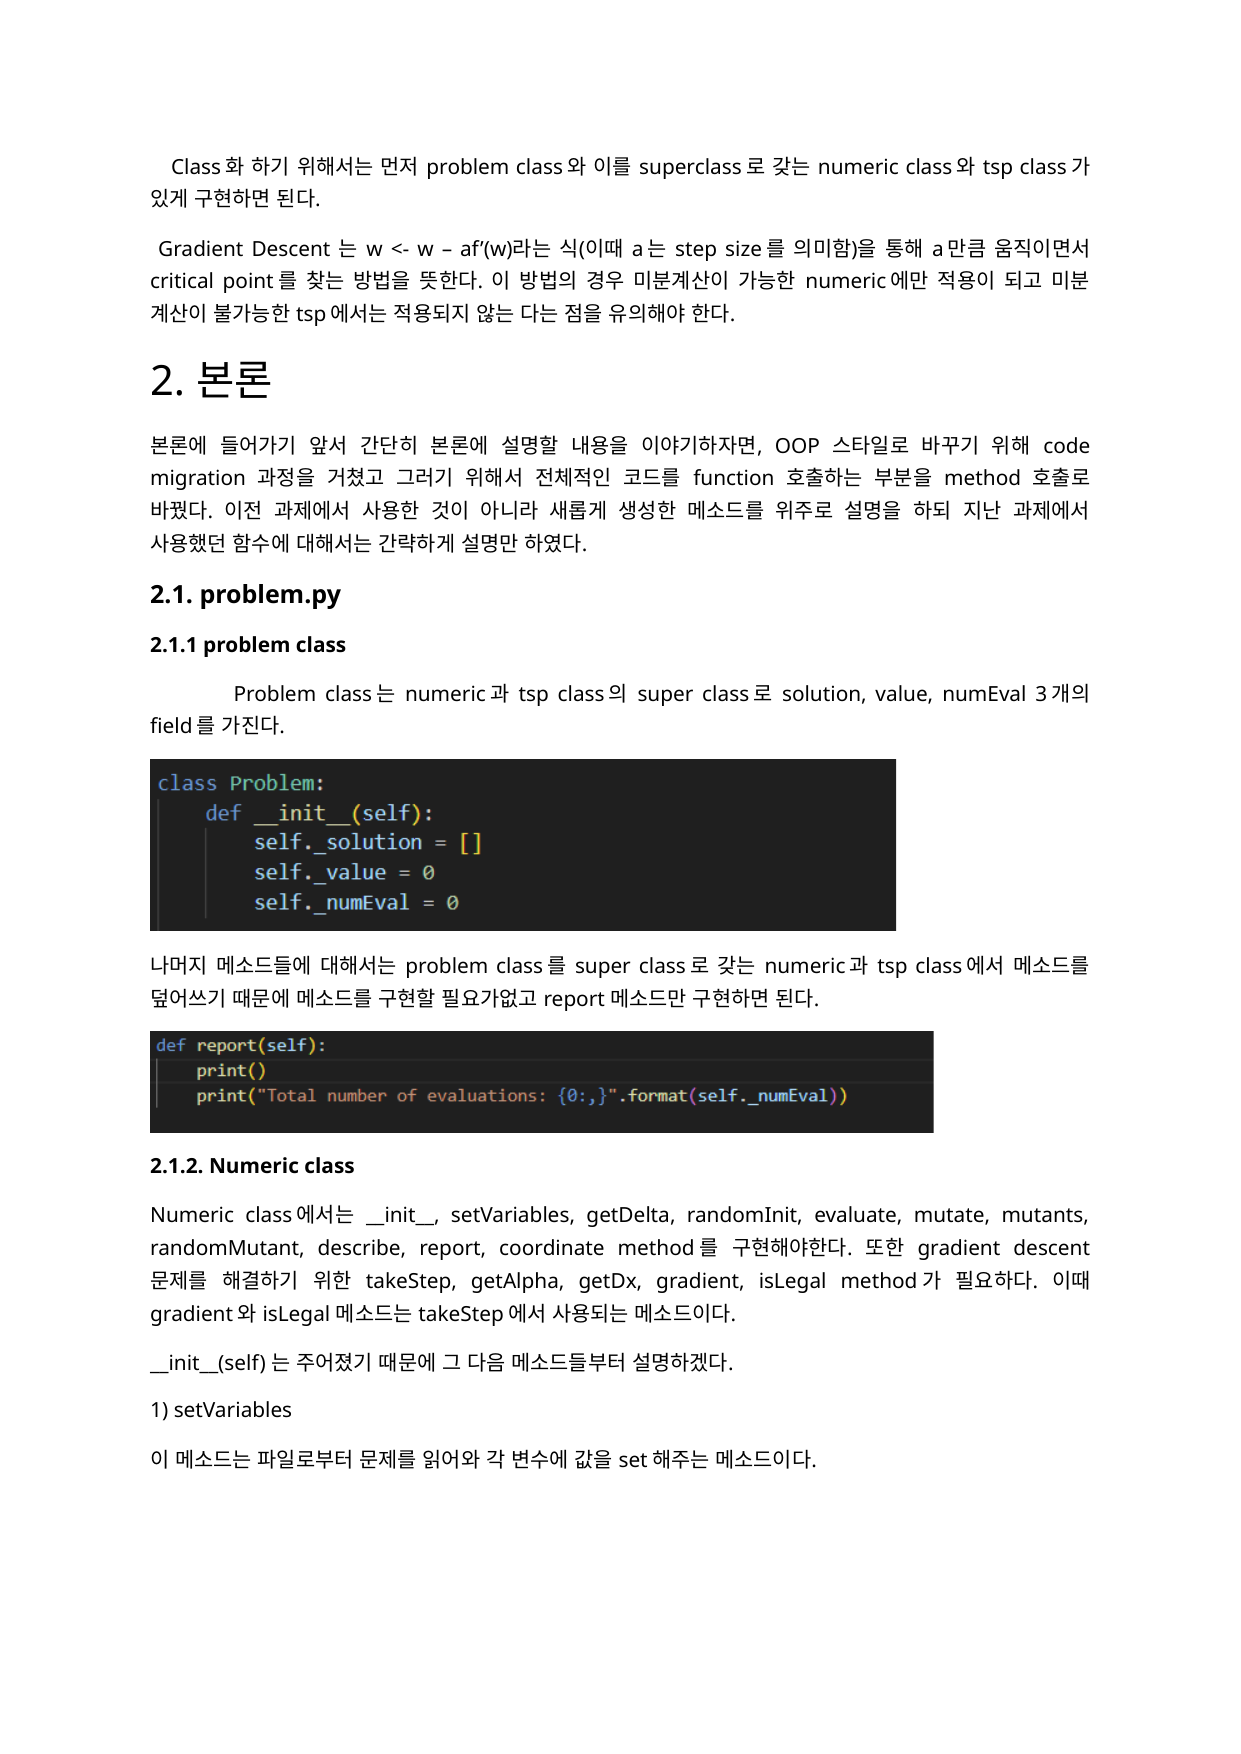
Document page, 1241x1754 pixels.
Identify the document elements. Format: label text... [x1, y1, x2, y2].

text __init__(self) 는 주어졌기 때문에 그 다음 메소드들부터 설명하겠다. [150, 1346, 1090, 1377]
text 나머지 메소드들에 대해서는 problem class를 super class로 갖는 numeric과 tsp class에서 메소드를 덮어쓰기 때문에 메소드를 구현할 필요가없고 report 메소드만 구현하면 된다. [150, 949, 1090, 1012]
text 본론에 들어가기 앞서 간단히 본론에 설명할 내용을 이야기하자면, OOP 스타일로 바꾸기 위해 code migration 과정을 거쳤고 그러기 위해서 전체적인 코드를 function 호출하는 부분을 method 호출로 바꿨다. 이전 과제에서 사용한 것이 아니라 새롭게 생성한 메소드를 위주로 설명을 하되 지난 과제에서 사용했던 함수에 대해서는 간략하게 설명만 하였다. [150, 429, 1090, 557]
text 이 메소드는 파일로부터 문제를 읽어와 각 변수에 값을 set해주는 메소드이다. [150, 1443, 1090, 1473]
picture [150, 1031, 934, 1133]
text 2.1.2. Numeric class [150, 1151, 1090, 1180]
text Problem class는 numeric과 tsp class의 super class로 solution, value, numEval 3개의 field를 가진다. [150, 677, 1090, 740]
text 2.1. problem.py [150, 576, 1090, 610]
text Class화 하기 위해서는 먼저 problem class와 이를 superclass로 갖는 numeric class와 tsp class가 있게 구현하면 된다. [150, 150, 1090, 213]
picture [150, 759, 897, 931]
text 2. 본론 [150, 347, 1090, 407]
text Gradient Descent 는 w <- w – af’(w)라는 식(이때 a는 step size를 의미함)을 통해 a만큼 움직이면서 critical point를 찾는 방법을 뜻한다. 이 방법의 경우 미분계산이 가능한 numeric에만 적용이 되고 미분 계산이 불가능한 tsp에서는 적용되지 않는 다는 점을 유의해야 한다. [150, 232, 1090, 328]
text 1) setVariables [150, 1396, 1090, 1424]
text 2.1.1 problem class [150, 630, 1090, 658]
text Numeric class에서는 __init__, setVariables, getDelta, randomInit, evaluate, mutate, mutants, randomMutant, describe, report, coordinate method를 구현해야한다. 또한 gradient descent 문제를 해결하기 위한 takeStep, getAlpha, getDx, gradient, isLegal method가 필요하다. 이때 gradient와 isLegal 메소드는 takeStep에서 사용되는 메소드이다. [150, 1199, 1090, 1327]
